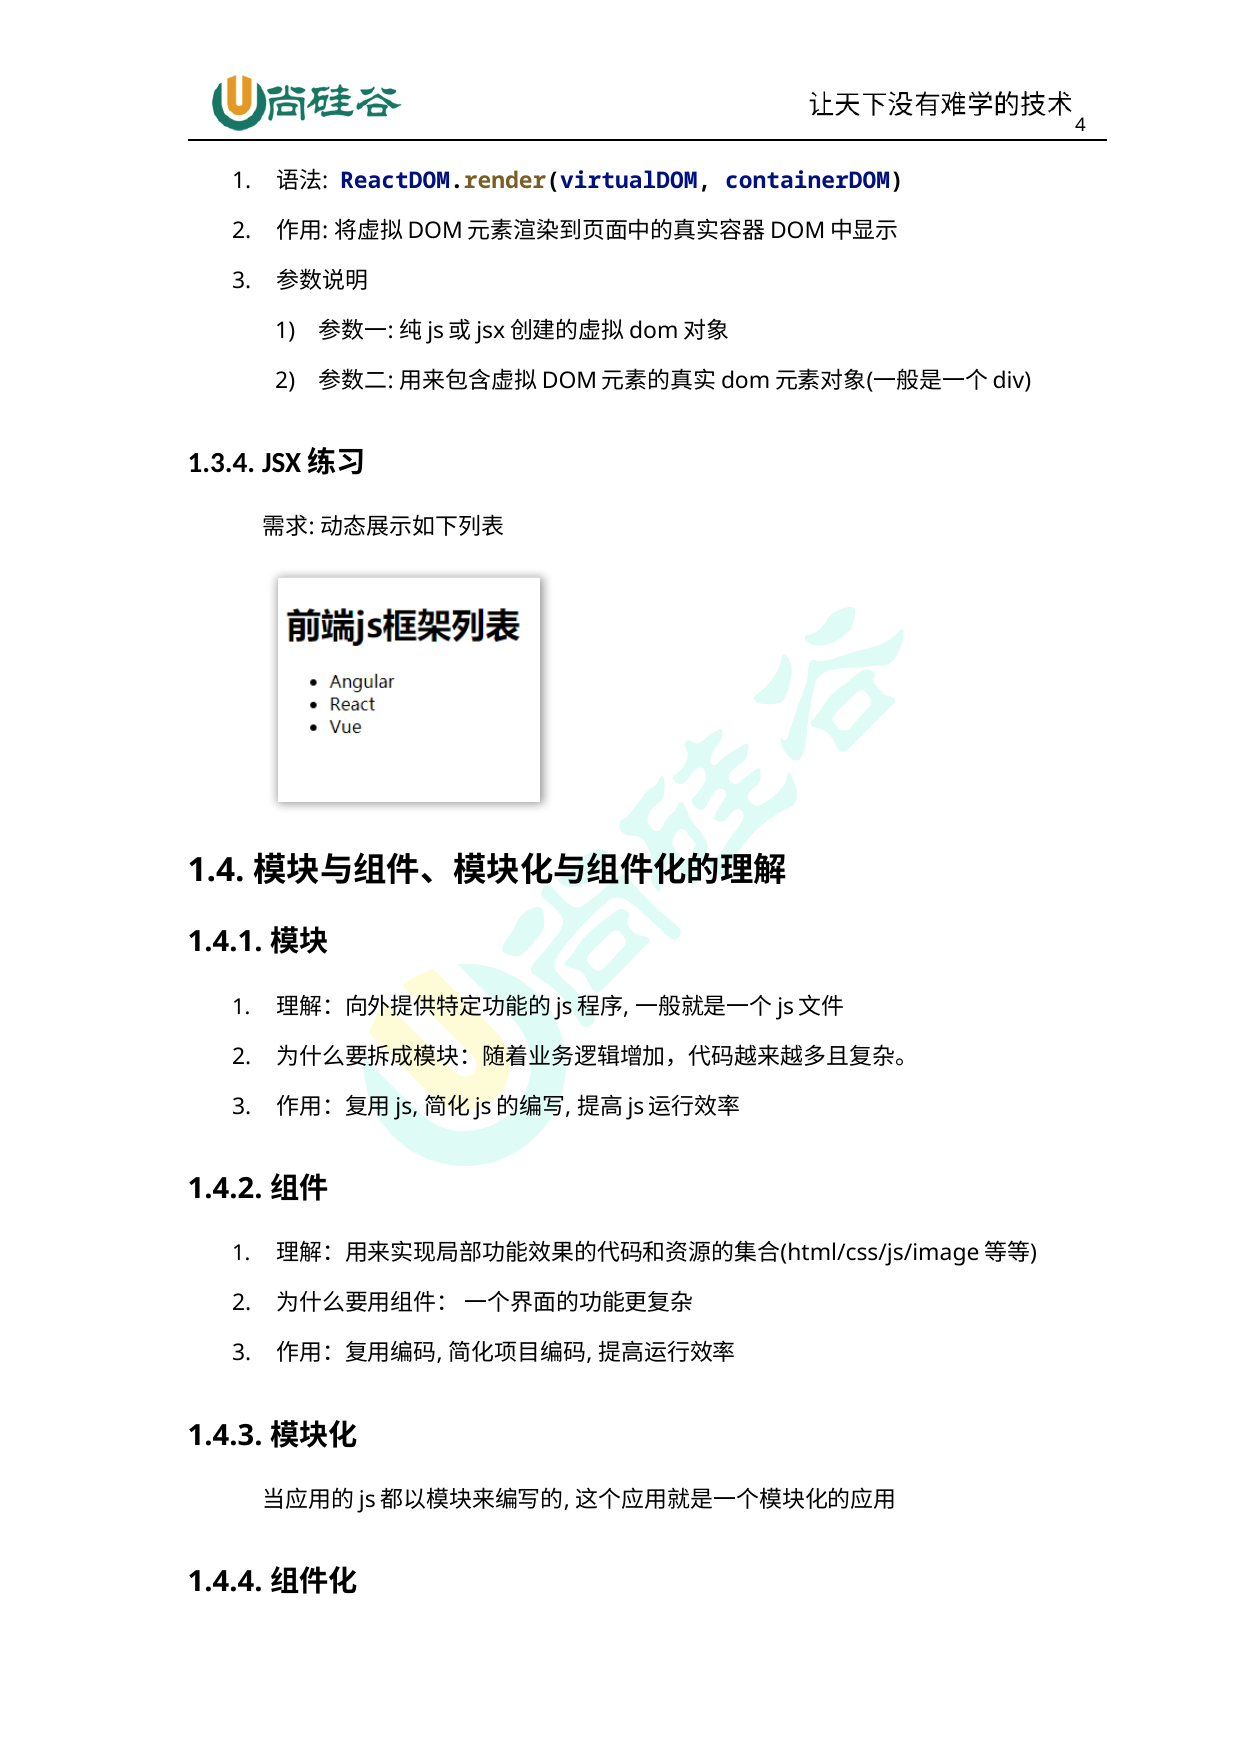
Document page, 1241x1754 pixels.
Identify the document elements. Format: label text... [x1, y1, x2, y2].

list 理解：向外提供特定功能的js程序, 一般就是一个js文件 [232, 987, 1107, 1021]
list 参数一: 纯js或jsx创建的虚拟dom对象 [275, 312, 1107, 345]
list 作用：复用编码, 简化项目编码, 提高运行效率 [232, 1334, 1107, 1367]
picture [209, 73, 1075, 132]
subtitle JSX练习 [187, 439, 1107, 481]
list 理解：用来实现局部功能效果的代码和资源的集合(html/css/js/image等等) [232, 1234, 1107, 1267]
text 当应用的js都以模块来编写的, 这个应用就是一个模块化的应用 [187, 1481, 1107, 1514]
picture [278, 577, 540, 802]
subtitle 模块与组件、模块化与组件化的理解 [187, 842, 1107, 891]
subtitle 模块 [187, 918, 1107, 960]
subtitle 模块化 [187, 1411, 1107, 1453]
list 参数说明 [232, 262, 1107, 295]
list 为什么要用组件： 一个界面的功能更复杂 [232, 1284, 1107, 1317]
text 需求: 动态展示如下列表 [187, 508, 1107, 541]
subtitle 组件化 [187, 1558, 1107, 1600]
list 作用：复用js, 简化js的编写, 提高js运行效率 [232, 1087, 1107, 1121]
subtitle 组件 [187, 1164, 1107, 1207]
list 语法: ReactDOM.render(virtualDOM, containerDOM) [232, 162, 1107, 195]
list 为什么要拆成模块：随着业务逻辑增加，代码越来越多且复杂。 [232, 1037, 1107, 1071]
list 参数二: 用来包含虚拟DOM元素的真实dom元素对象(一般是一个div) [275, 362, 1107, 395]
list 作用: 将虚拟DOM元素渲染到页面中的真实容器DOM中显示 [232, 212, 1107, 245]
